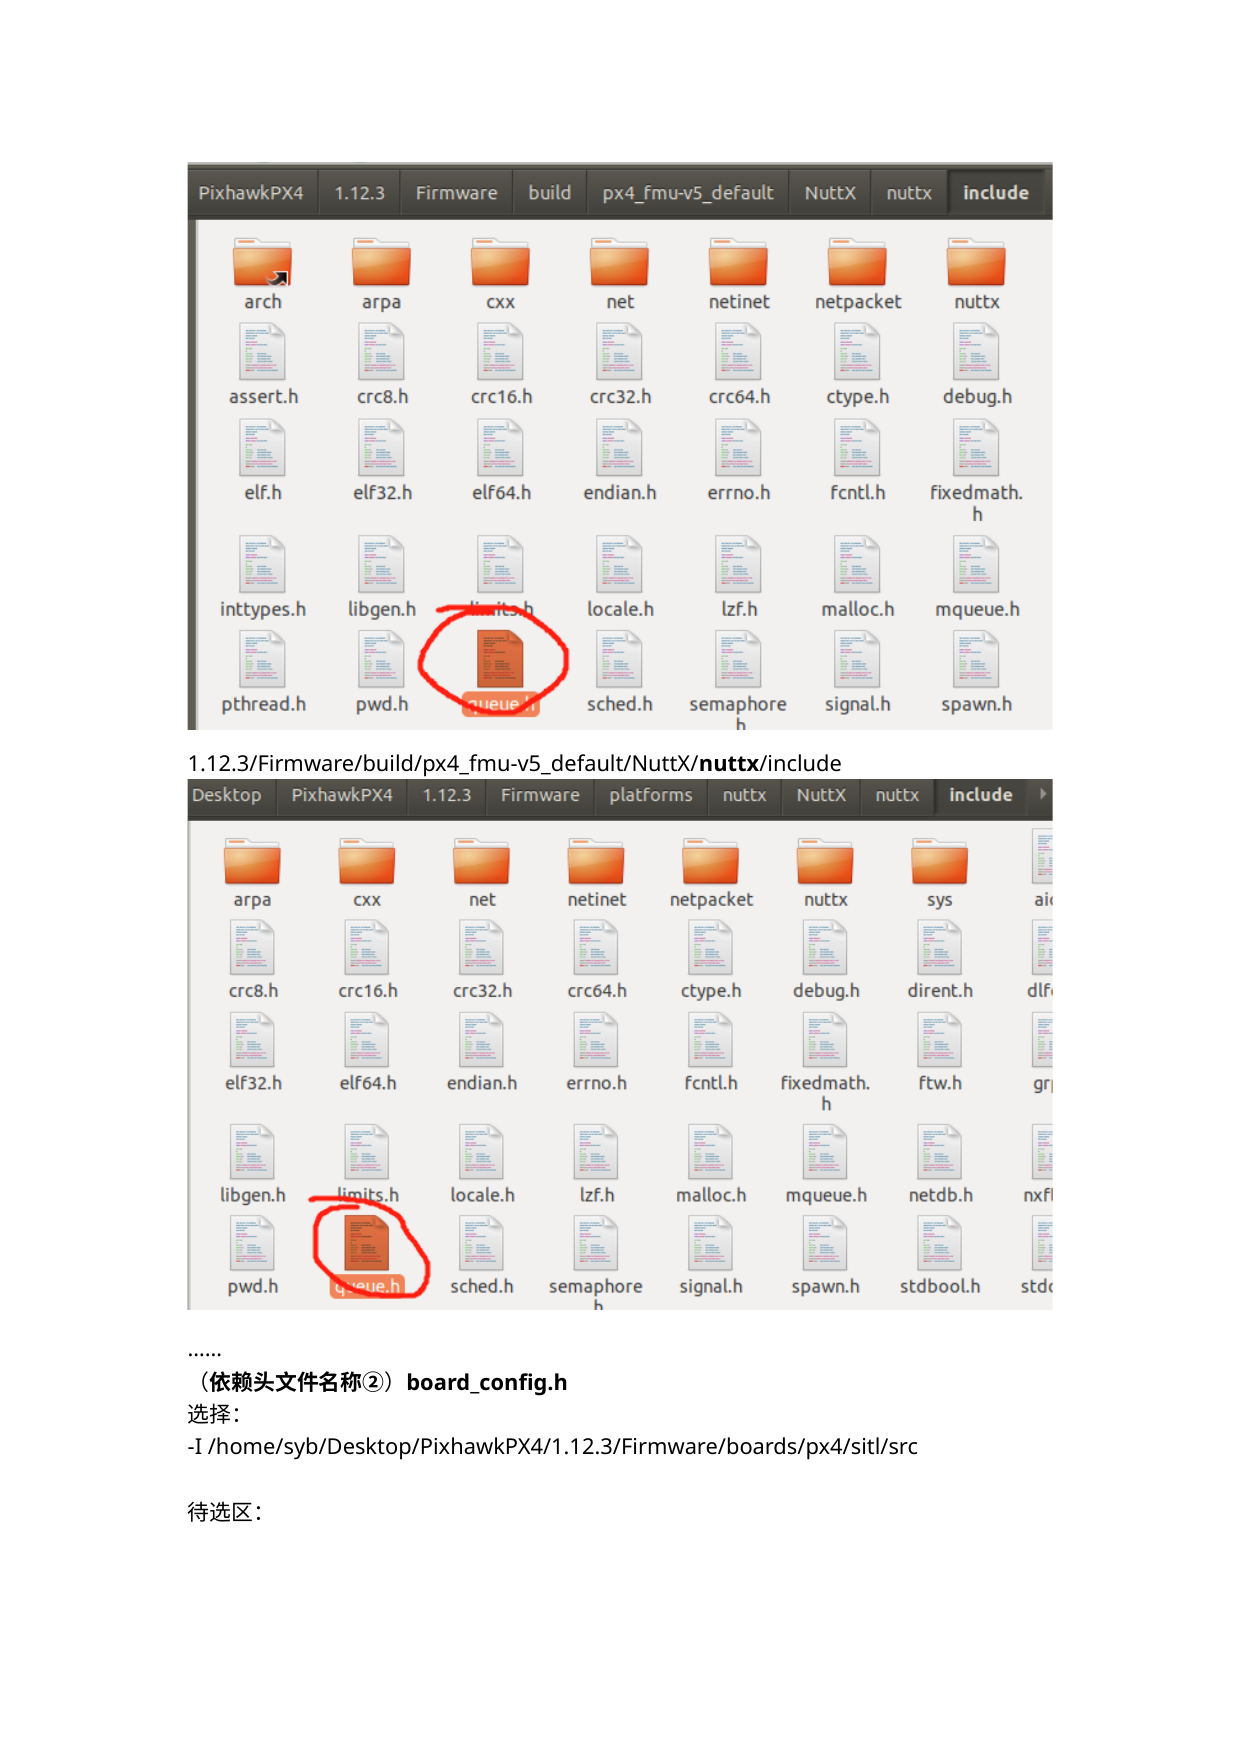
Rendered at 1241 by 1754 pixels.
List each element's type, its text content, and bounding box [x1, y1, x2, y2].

text （依赖头文件名称②）board_config.h [187, 1364, 1053, 1397]
text 选择： [187, 1397, 1053, 1429]
picture [187, 779, 1053, 1310]
picture [187, 162, 1053, 730]
text …… [187, 1310, 1053, 1364]
text 待选区： [187, 1494, 1053, 1527]
text 1.12.3/Firmware/build/px4_fmu-v5_default/NuttX/nuttx/include [187, 747, 1053, 779]
text -I /home/syb/Desktop/PixhawkPX4/1.12.3/Firmware/boards/px4/sitl/src [187, 1429, 1053, 1462]
